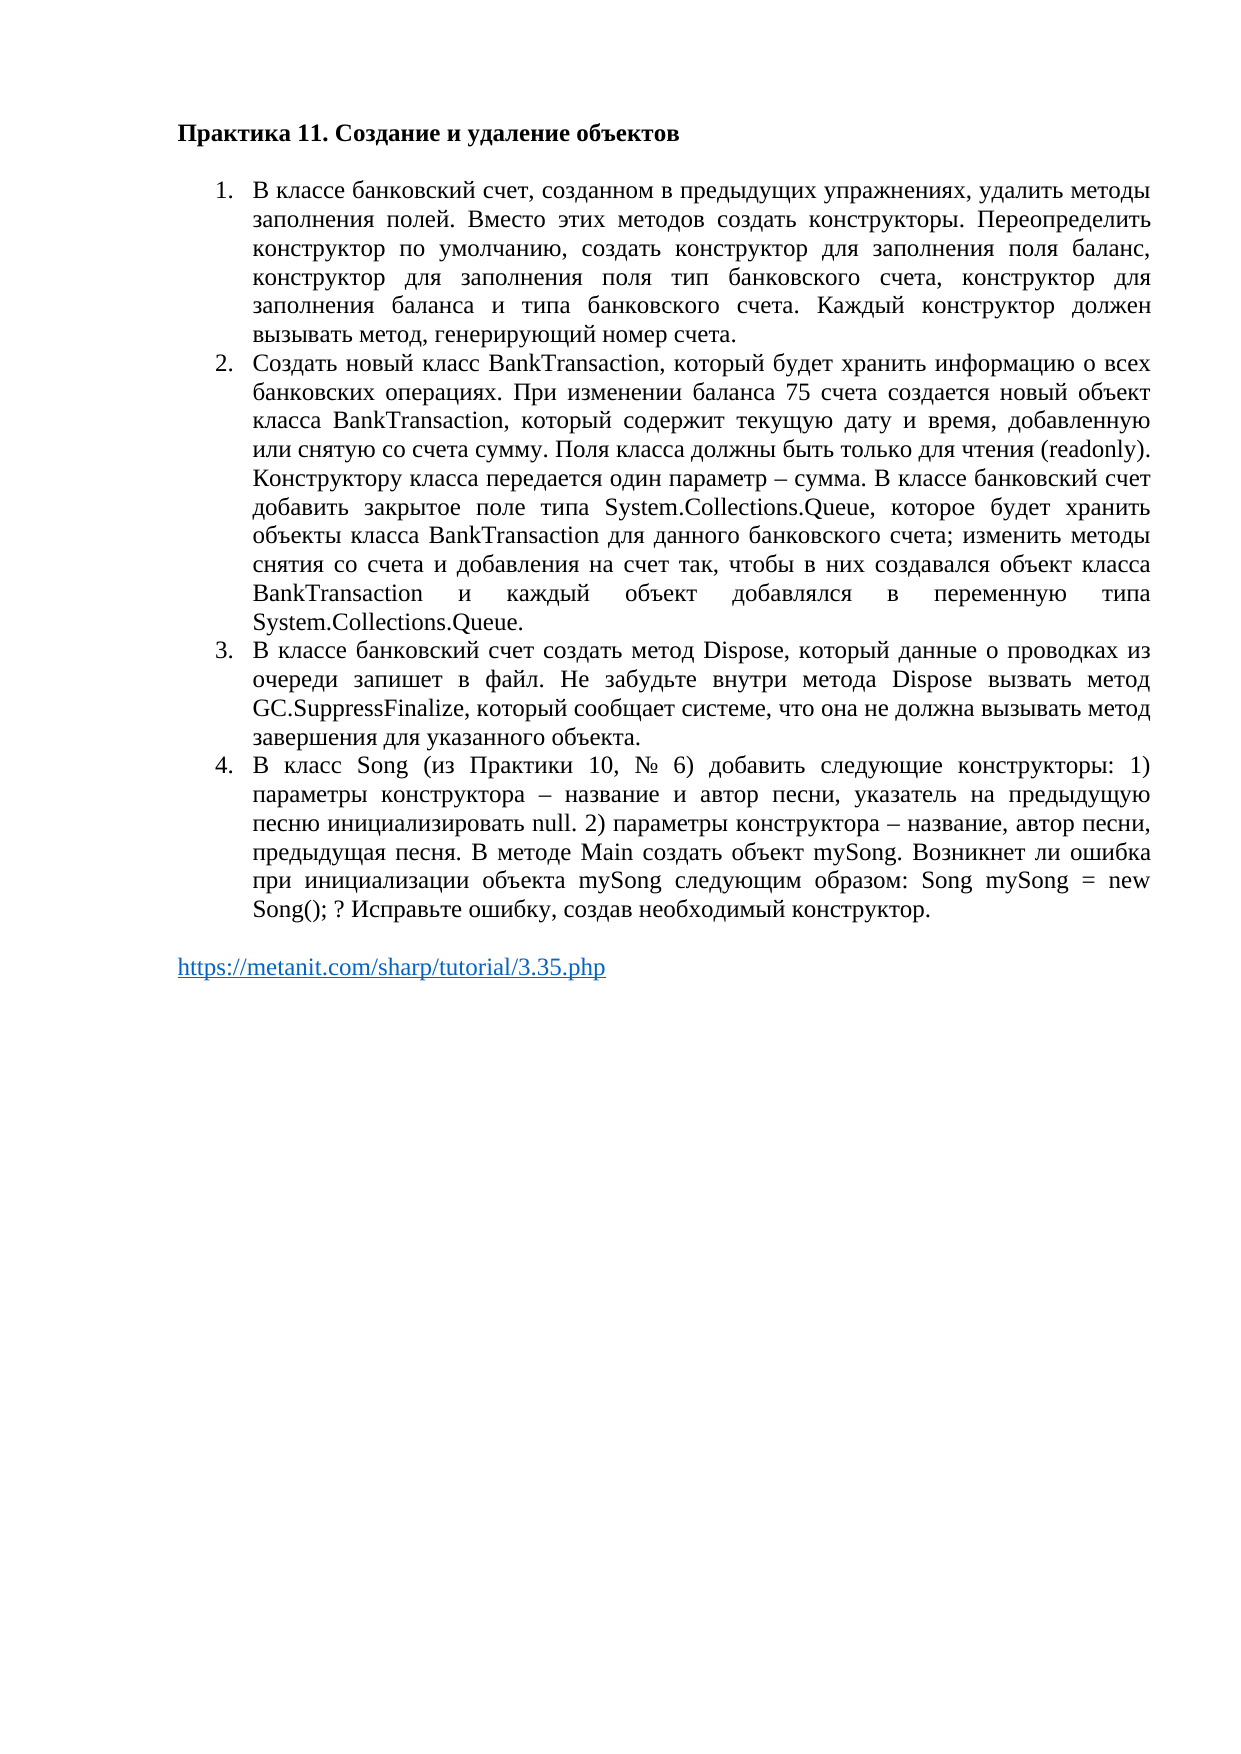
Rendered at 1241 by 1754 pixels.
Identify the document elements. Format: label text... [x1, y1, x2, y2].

list Создать новый класс BankTransaction, который будет хранить информацию о всех банковских операциях. При изменении баланса 75 счета создается новый объект класса BankTransaction, который содержит текущую дату и время, добавленную или снятую со счета сумму. Поля класса должны быть только для чтения (readonly). Конструктору класса передается один параметр – сумма. В классе банковский счет добавить закрытое поле типа System.Collections.Queue, которое будет хранить объекты класса BankTransaction для данного банковского счета; изменить методы снятия со счета и добавления на счет так, чтобы в них создавался объект класса BankTransaction и каждый объект добавлялся в переменную типа System.Collections.Queue. [215, 348, 1152, 636]
text Практика 11. Создание и удаление объектов [177, 118, 1152, 147]
list В классе банковский счет, созданном в предыдущих упражнениях, удалить методы заполнения полей. Вместо этих методов создать конструкторы. Переопределить конструктор по умолчанию, создать конструктор для заполнения поля баланс, конструктор для заполнения поля тип банковского счета, конструктор для заполнения баланса и типа банковского счета. Каждый конструктор должен вызывать метод, генерирующий номер счета. [215, 176, 1152, 348]
list В класс Song (из Практики 10, № 6) добавить следующие конструкторы: 1) параметры конструктора – название и автор песни, указатель на предыдущую песню инициализировать null. 2) параметры конструктора – название, автор песни, предыдущая песня. В методе Main создать объект mySong. Возникнет ли ошибка при инициализации объекта mySong следующим образом: Song mySong = new Song(); ? Исправьте ошибку, создав необходимый конструктор. [215, 751, 1152, 923]
list В классе банковский счет создать метод Dispose, который данные о проводках из очереди запишет в файл. Не забудьте внутри метода Dispose вызвать метод GC.SuppressFinalize, который сообщает системе, что она не должна вызывать метод завершения для указанного объекта. [215, 636, 1152, 751]
text https://metanit.com/sharp/tutorial/3.35.php [177, 952, 1152, 981]
